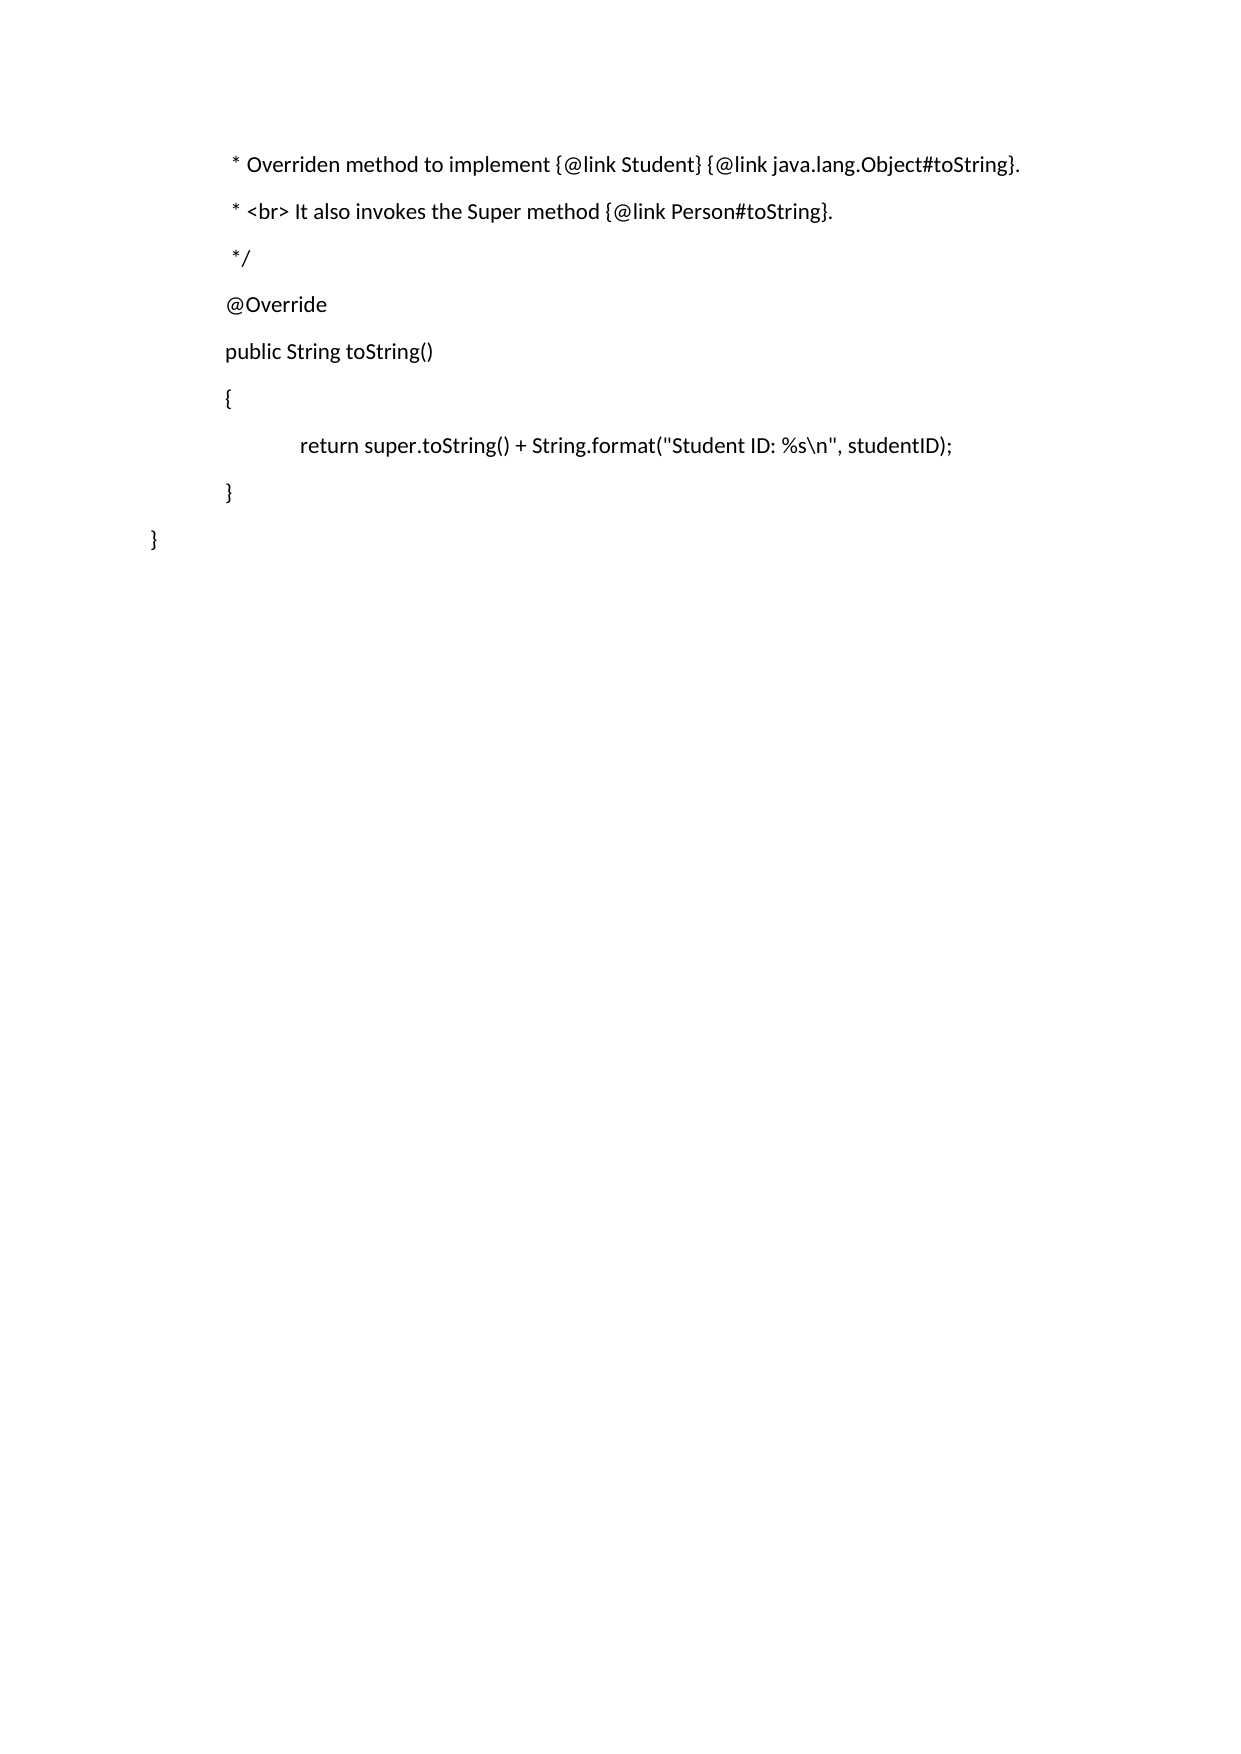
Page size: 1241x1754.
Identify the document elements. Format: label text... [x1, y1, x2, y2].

text * Overriden method to implement {@link Student} {@link java.lang.Object#toString}. [150, 150, 1090, 178]
text public String toString() [150, 337, 1090, 366]
text */ [150, 244, 1090, 272]
text } [150, 525, 1090, 553]
text } [150, 478, 1090, 506]
text * <br> It also invokes the Super method {@link Person#toString}. [150, 197, 1090, 225]
text @Override [150, 291, 1090, 319]
text { [150, 384, 1090, 412]
text return super.toString() + String.format("Student ID: %s\n", studentID); [150, 431, 1090, 459]
